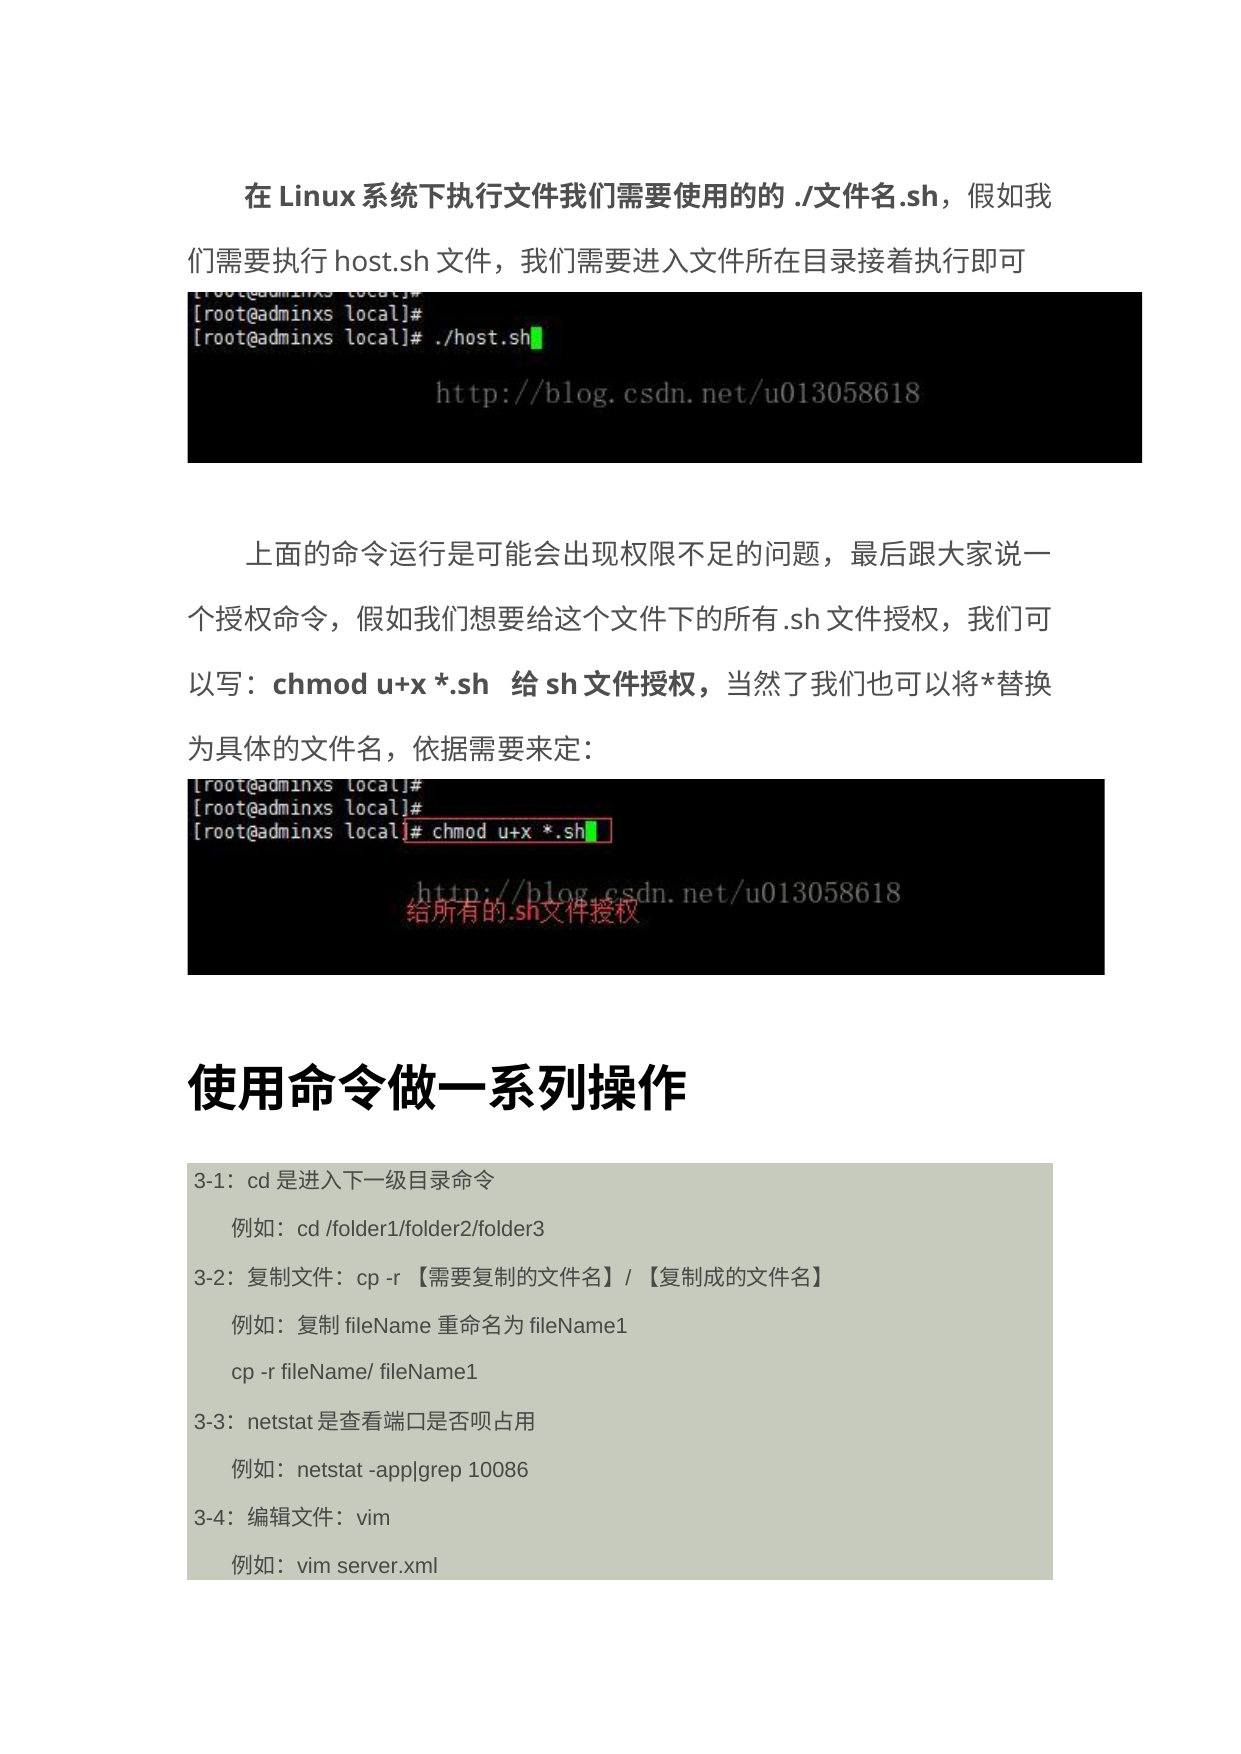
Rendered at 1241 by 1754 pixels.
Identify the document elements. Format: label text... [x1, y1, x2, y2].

picture [187, 292, 1143, 463]
text 3-1：cd 是进入下一级目录命令 [187, 1163, 1053, 1195]
text 3-2：复制文件：cp -r 【需要复制的文件名】/ 【复制成的文件名】 [187, 1259, 1053, 1292]
subtitle 使用命令做一系列操作 [187, 1036, 1053, 1134]
text 3-4：编辑文件：vim [187, 1500, 1053, 1532]
text 在Linux系统下执行文件我们需要使用的的 ./文件名.sh，假如我们需要执行host.sh文件，我们需要进入文件所在目录接着执行即可 [187, 162, 1053, 292]
text 例如：cd /folder1/folder2/folder3 [187, 1211, 1053, 1243]
text 例如：复制fileName 重命名为fileName1 [187, 1307, 1053, 1340]
picture [187, 779, 1105, 975]
text 上面的命令运行是可能会出现权限不足的问题，最后跟大家说一个授权命令，假如我们想要给这个文件下的所有.sh文件授权，我们可以写：chmod u+x *.sh 给sh文件授权，当然了我们也可以将*替换为具体的文件名，依据需要来定： [187, 519, 1053, 779]
text 3-3：netstat是查看端口是否呗占用 [187, 1403, 1053, 1436]
text cp -r fileName/ fileName1 [187, 1355, 1053, 1388]
text 例如：vim server.xml [187, 1548, 1053, 1580]
text 例如：netstat -app|grep 10086 [187, 1452, 1053, 1484]
